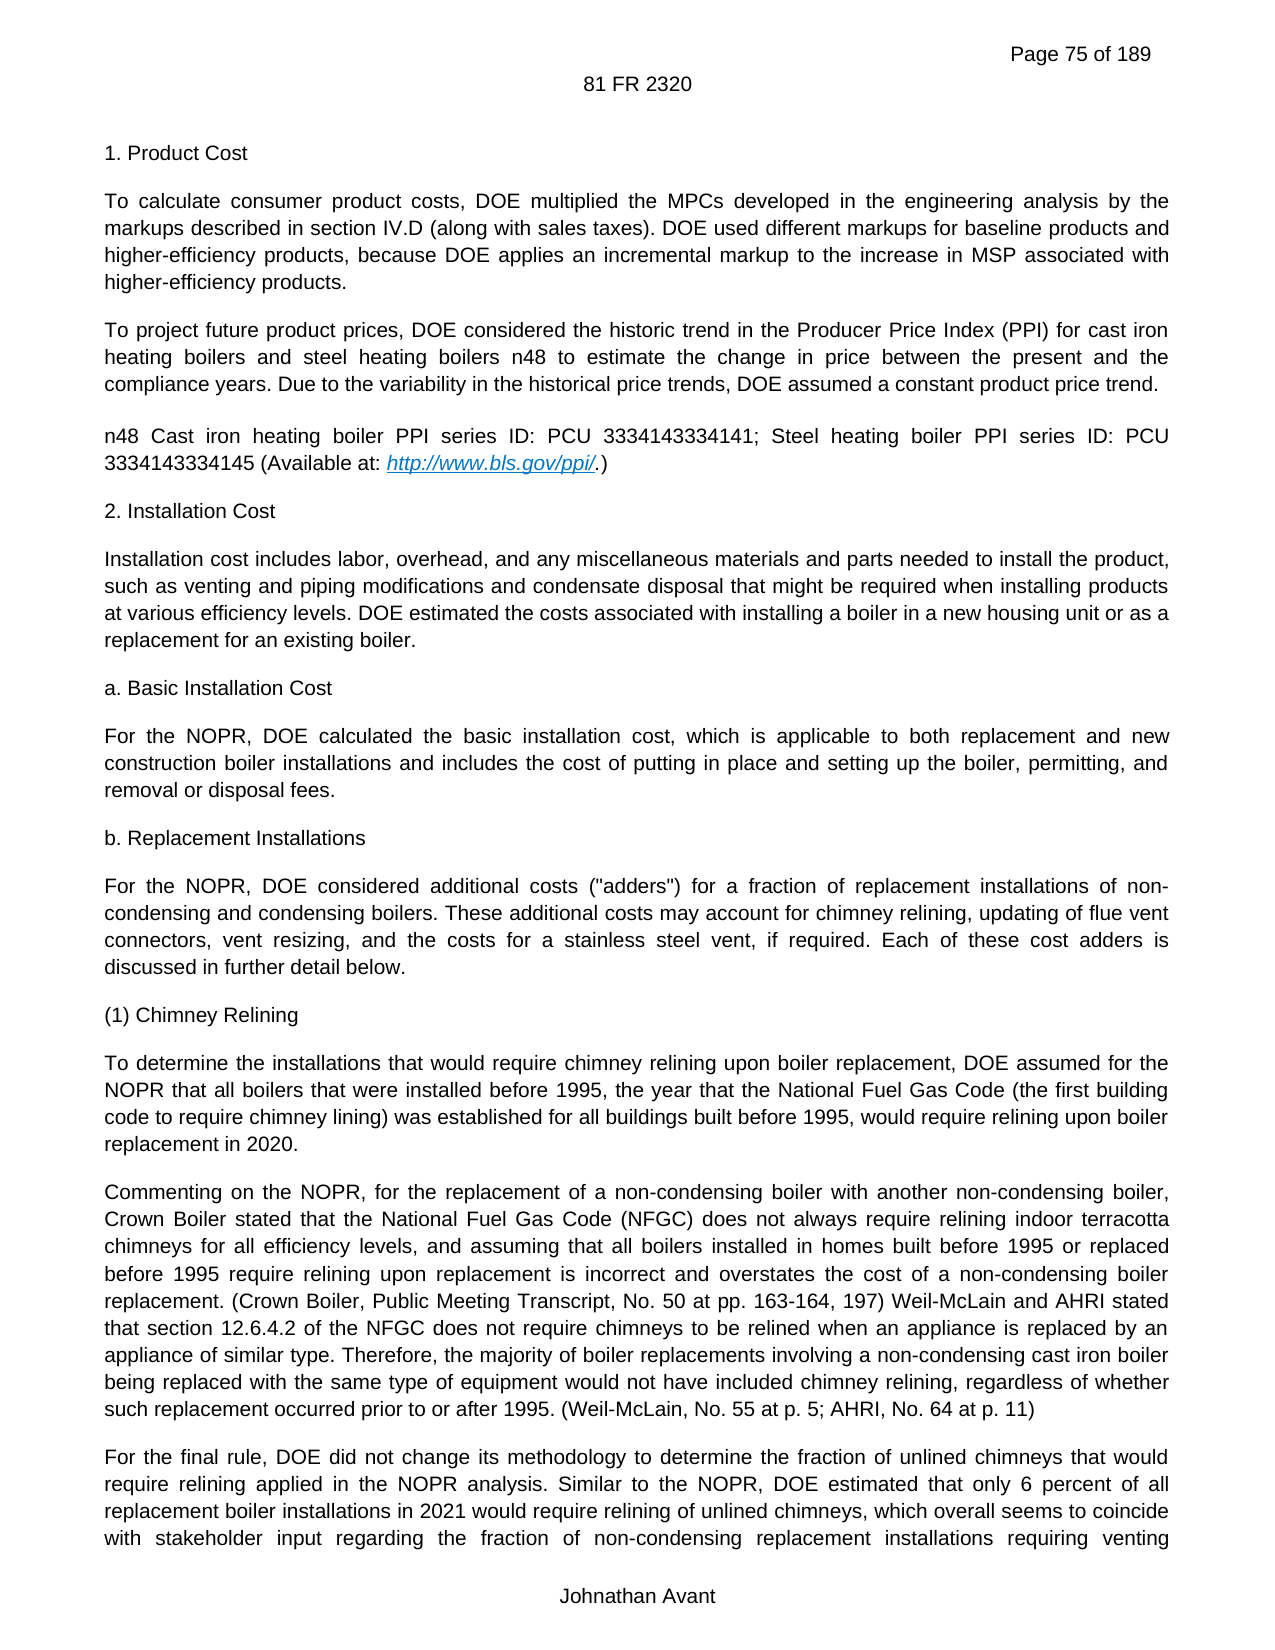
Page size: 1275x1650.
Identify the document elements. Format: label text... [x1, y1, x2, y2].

text To calculate consumer product costs, DOE multiplied the MPCs developed in the engineering analysis by the markups described in section IV.D (along with sales taxes). DOE used different markups for baseline products and higher-efficiency products, because DOE applies an incremental markup to the increase in MSP associated with higher-efficiency products. [104, 185, 1171, 294]
text (1) Chimney Relining [104, 1000, 1171, 1027]
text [104, 1442, 1171, 1550]
text a. Basic Installation Cost [104, 673, 1171, 700]
text For the NOPR, DOE calculated the basic installation cost, which is applicable to both replacement and new construction boiler installations and includes the cost of putting in place and setting up the boiler, permitting, and removal or disposal fees. [104, 721, 1171, 802]
text To determine the installations that would require chimney relining upon boiler replacement, DOE assumed for the NOPR that all boilers that were installed before 1995, the year that the National Fuel Gas Code (the first building code to require chimney lining) was established for all buildings built before 1995, would require relining upon boiler replacement in 2020. [104, 1048, 1171, 1156]
text 1. Product Cost [104, 137, 1171, 164]
text 2. Installation Cost [104, 496, 1171, 523]
text n48 Cast iron heating boiler PPI series ID: PCU 3334143334141; Steel heating boiler PPI series ID: PCU 3334143334145 (Available at: http://www.bls.gov/ppi/.) [104, 421, 1171, 475]
text For the NOPR, DOE considered additional costs ("adders") for a fraction of replacement installations of non-condensing and condensing boilers. These additional costs may account for chimney relining, updating of flue vent connectors, vent resizing, and the costs for a stainless steel vent, if required. Each of these cost adders is discussed in further detail below. [104, 871, 1171, 979]
text To project future product prices, DOE considered the historic trend in the Producer Price Index (PPI) for cast iron heating boilers and steel heating boilers n48 to estimate the change in price between the present and the compliance years. Due to the variability in the historical price trends, DOE assumed a constant product price trend. [104, 314, 1171, 396]
text b. Replacement Installations [104, 823, 1171, 850]
text Installation cost includes labor, overhead, and any miscellaneous materials and parts needed to install the product, such as venting and piping modifications and condensate disposal that might be required when installing products at various efficiency levels. DOE estimated the costs associated with installing a boiler in a new housing unit or as a replacement for an existing boiler. [104, 544, 1171, 652]
text Commenting on the NOPR, for the replacement of a non-condensing boiler with another non-condensing boiler, Crown Boiler stated that the National Fuel Gas Code (NFGC) does not always require relining indoor terracotta chimneys for all efficiency levels, and assuming that all boilers installed in homes built before 1995 or replaced before 1995 require relining upon replacement is incorrect and overstates the cost of a non-condensing boiler replacement. (Crown Boiler, Public Meeting Transcript, No. 50 at pp. 163-164, 197) Weil-McLain and AHRI stated that section 12.6.4.2 of the NFGC does not require chimneys to be relined when an appliance is replaced by an appliance of similar type. Therefore, the majority of boiler replacements involving a non-condensing cast iron boiler being replaced with the same type of equipment would not have included chimney relining, regardless of whether such replacement occurred prior to or after 1995. (Weil-McLain, No. 55 at p. 5; AHRI, No. 64 at p. 11) [104, 1177, 1171, 1421]
